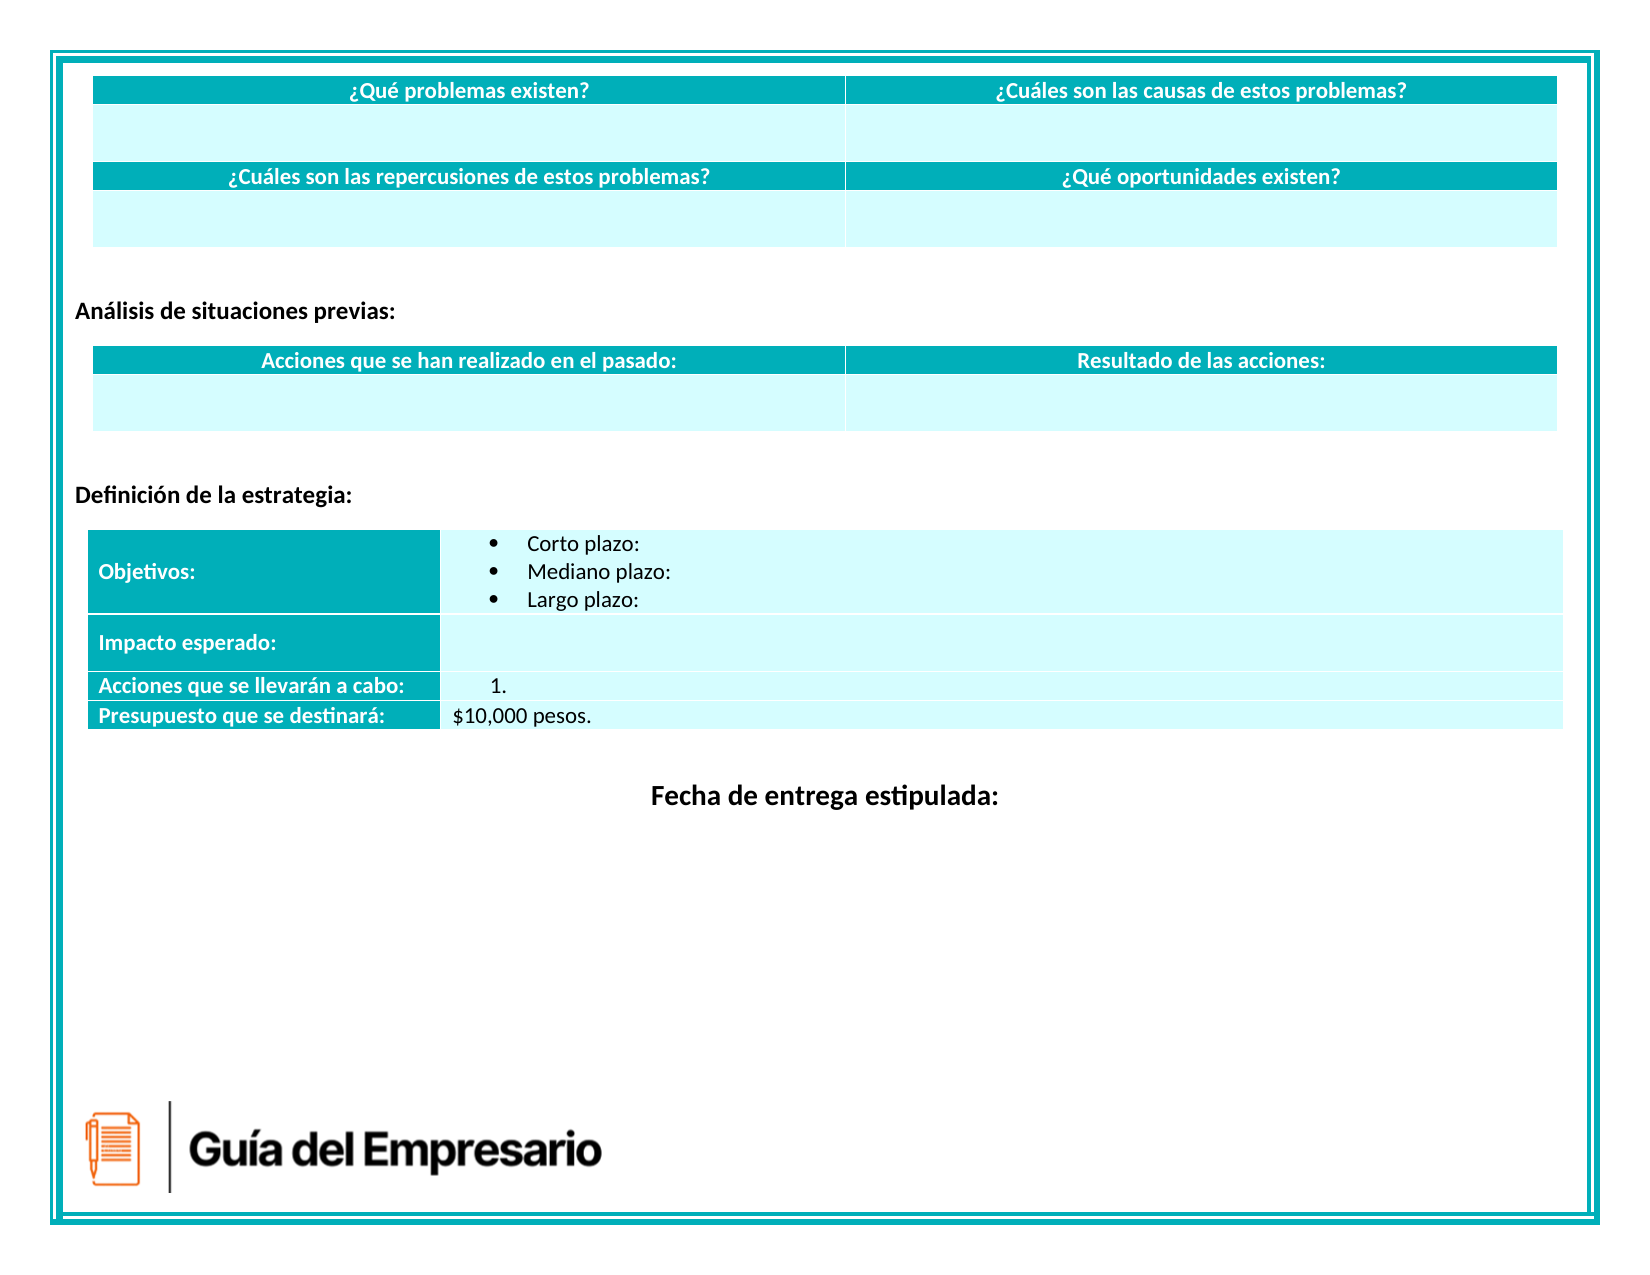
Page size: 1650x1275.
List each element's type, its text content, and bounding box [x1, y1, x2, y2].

picture [75, 1101, 603, 1192]
table_cell [846, 105, 1557, 161]
table_cell Acciones que se llevarán a cabo: [88, 672, 440, 700]
text Definición de la estrategia: [75, 479, 1575, 509]
table_header Corto plazo: Mediano plazo: Largo plazo: [441, 530, 1563, 613]
table_cell Impacto esperado: [88, 615, 440, 671]
table_header Resultado de las acciones: [846, 346, 1557, 374]
table_cell $10,000 pesos. [441, 701, 1563, 729]
table_cell ¿Qué oportunidades existen? [846, 162, 1557, 190]
text Fecha de entrega estipulada: [75, 777, 1575, 812]
table_cell ¿Cuáles son las repercusiones de estos problemas? [93, 162, 845, 190]
table_cell [441, 672, 1563, 700]
table_cell [441, 615, 1563, 671]
text Análisis de situaciones previas: [75, 295, 1575, 326]
table_cell [93, 105, 845, 161]
table_cell Presupuesto que se destinará: [88, 701, 440, 729]
table_header ¿Qué problemas existen? [93, 76, 845, 104]
table_header ¿Cuáles son las causas de estos problemas? [846, 76, 1557, 104]
table_cell [846, 375, 1557, 431]
table_header Acciones que se han realizado en el pasado: [93, 346, 845, 374]
table_cell [846, 191, 1557, 247]
table_header Objetivos: [88, 530, 440, 613]
table_cell [93, 375, 845, 431]
table_cell [93, 191, 845, 247]
